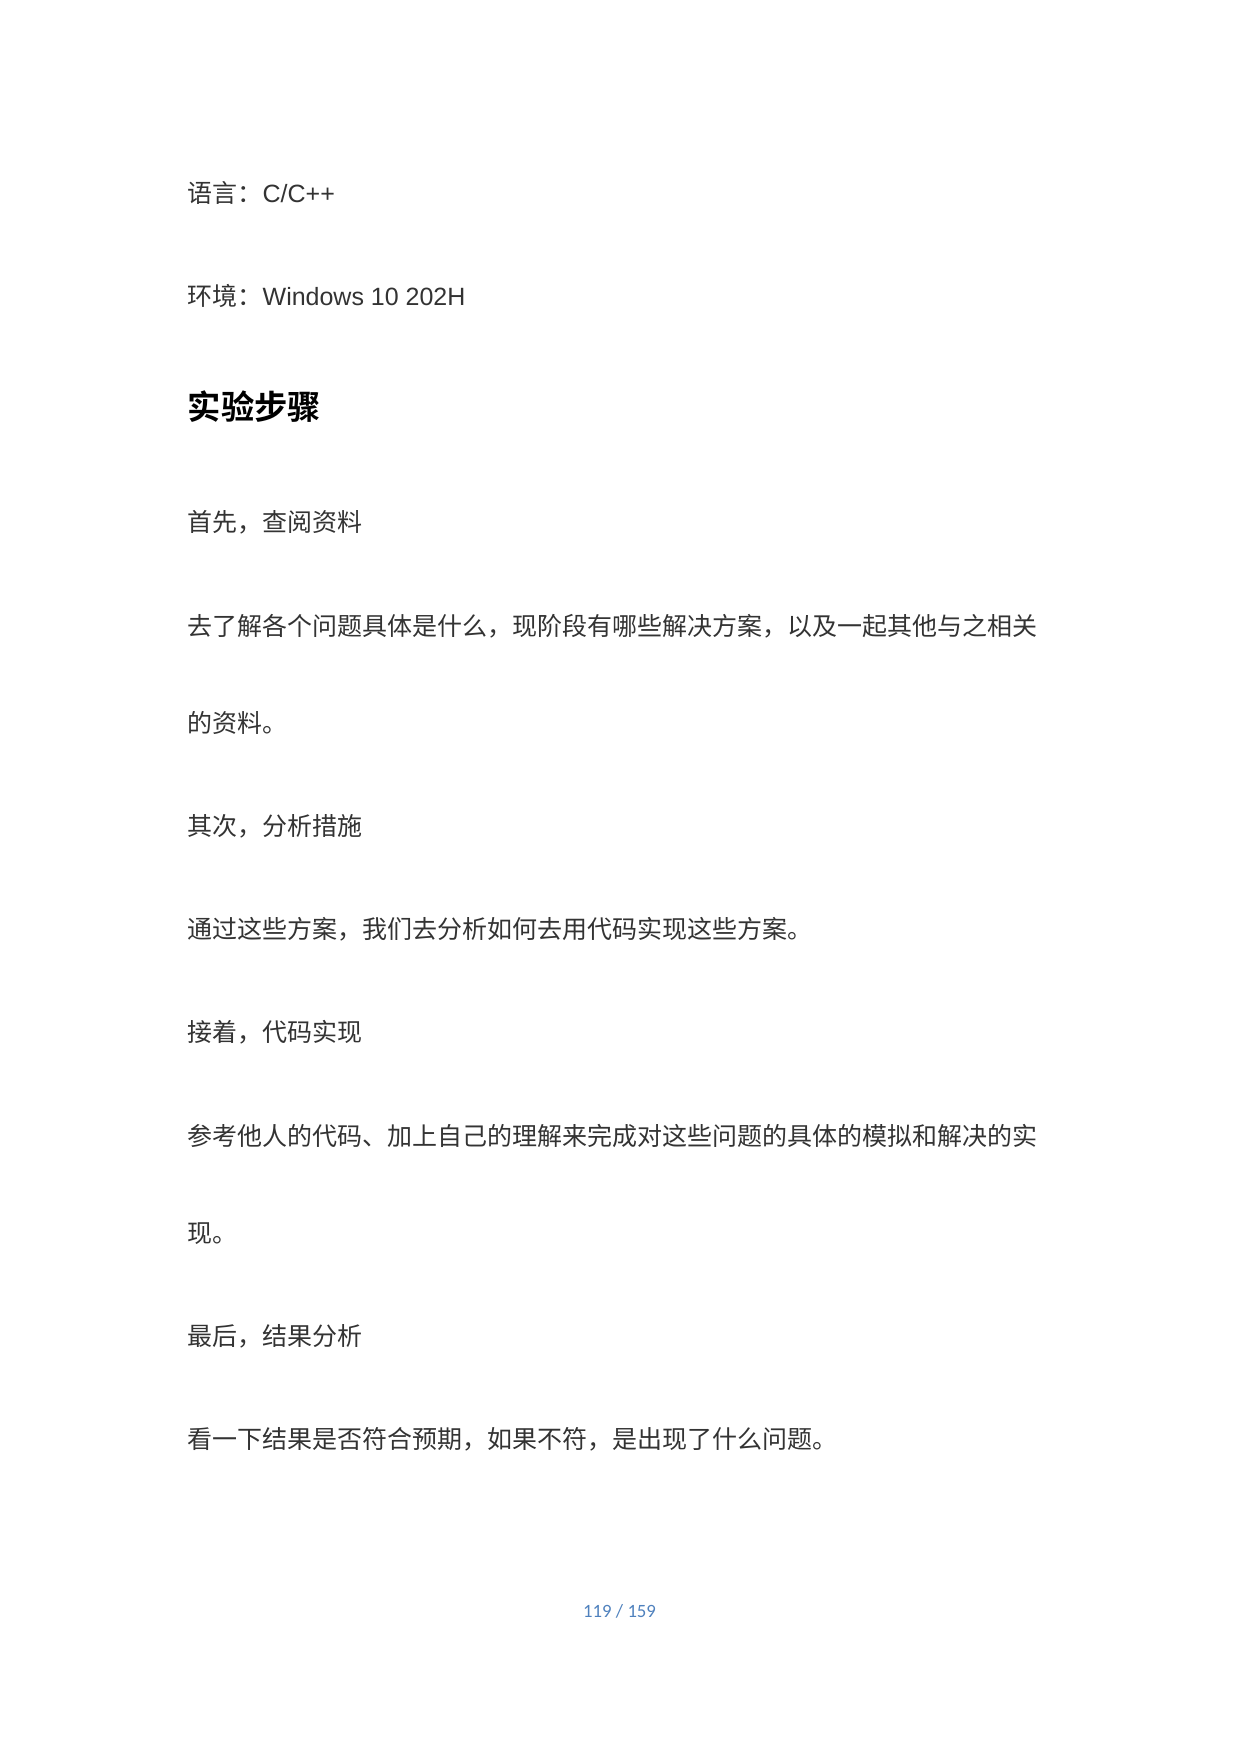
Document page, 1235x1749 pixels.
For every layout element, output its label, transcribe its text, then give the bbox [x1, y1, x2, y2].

text 看一下结果是否符合预期，如果不符，是出现了什么问题。 [187, 1405, 1047, 1470]
text 去了解各个问题具体是什么，现阶段有哪些解决方案，以及一起其他与之相关的资料。 [187, 592, 1047, 754]
text 首先，查阅资料 [187, 488, 1047, 553]
text 接着，代码实现 [187, 998, 1047, 1063]
text 参考他人的代码、加上自己的理解来完成对这些问题的具体的模拟和解决的实现。 [187, 1102, 1047, 1264]
text 语言：C/C++ [187, 159, 1047, 224]
text 最后，结果分析 [187, 1302, 1047, 1367]
subtitle 实验步骤 [187, 372, 1047, 437]
text 环境：Windows 10 202H [187, 262, 1047, 327]
text 其次，分析措施 [187, 792, 1047, 857]
text 通过这些方案，我们去分析如何去用代码实现这些方案。 [187, 895, 1047, 960]
